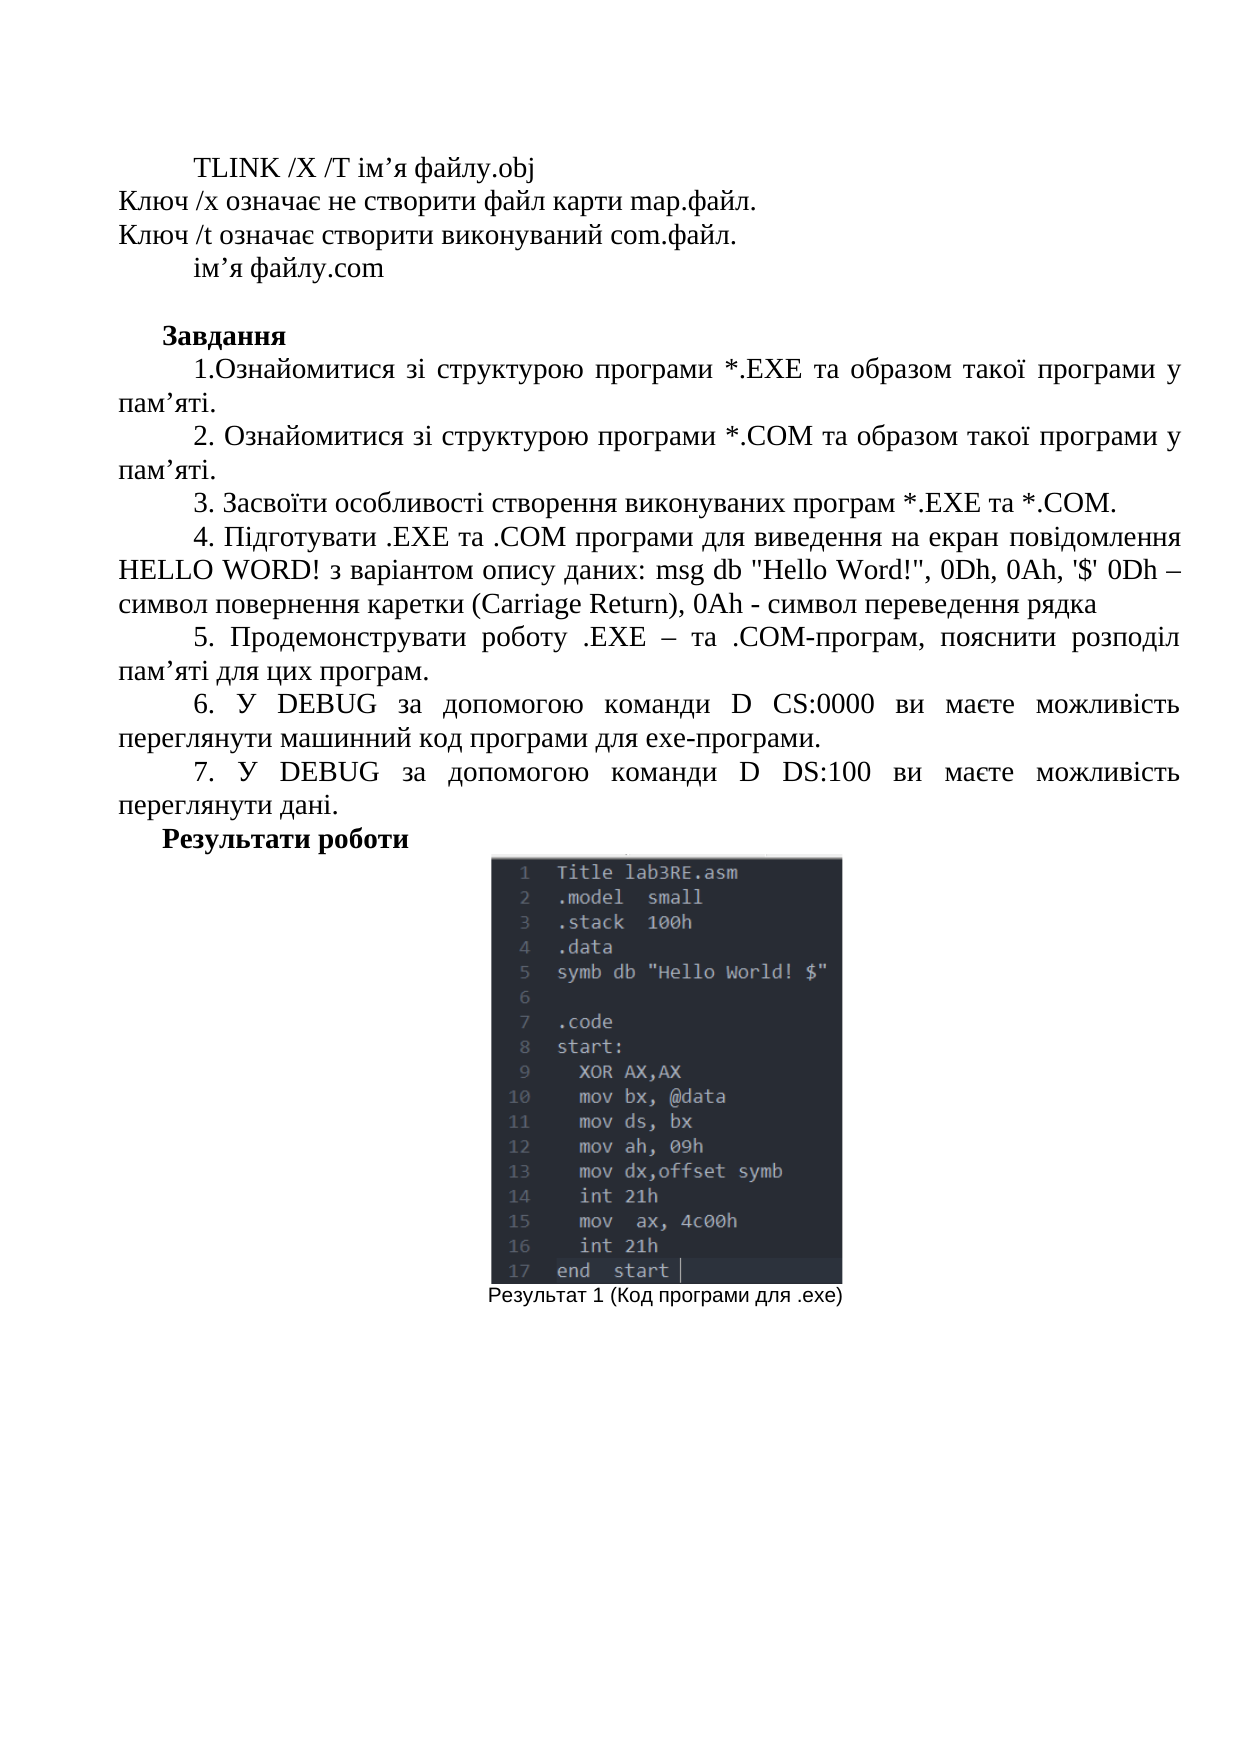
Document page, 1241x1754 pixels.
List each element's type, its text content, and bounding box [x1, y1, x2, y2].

text Завдання [118, 318, 1181, 351]
text 5. Продемонструвати роботу .ЕХЕ – та .СОМ-програм, пояcнити розподіл пам’яті для цих програм. [118, 619, 1181, 687]
text ім’я файлу.com [118, 251, 1181, 284]
text 3. Засвоїти особливості створення виконуваних програм *.ЕХЕ та *.СОМ. 4. Підготувати .ЕХЕ та .СОМ програми для виведення на екран повідомлення HELLO WORD! з варіантом опису даних: msg db "Hello Word!", 0Dh, 0Ah, '$' 0Dh – символ повернення каретки (Carriage Return), 0Ah - символ переведення рядка [118, 485, 1181, 619]
text Результат 1 (Код програми для .exe) [118, 1283, 1181, 1307]
list 1.Ознайомитися зі структурою програми *.ЕХЕ та образом такої програми у пам’яті. [118, 351, 1181, 418]
list 2. Ознайомитися зі структурою програми *.СОМ та образом такої програми у пам’яті. [118, 418, 1181, 485]
picture [491, 854, 843, 1284]
text 6. У DEBUG за допомогою команди D CS:0000 ви маєте можливість переглянути машинний код програми для ехе-програми. 7. У DEBUG за допомогою команди D DS:100 ви маєте можливість переглянути дані. [118, 687, 1181, 821]
text Результати роботи [118, 821, 1181, 854]
text TLINK /X /T ім’я файлу.obj Ключ /х означає не створити файл карти map.файл. Ключ /t означає створити виконуваний com.файл. [118, 150, 1181, 251]
